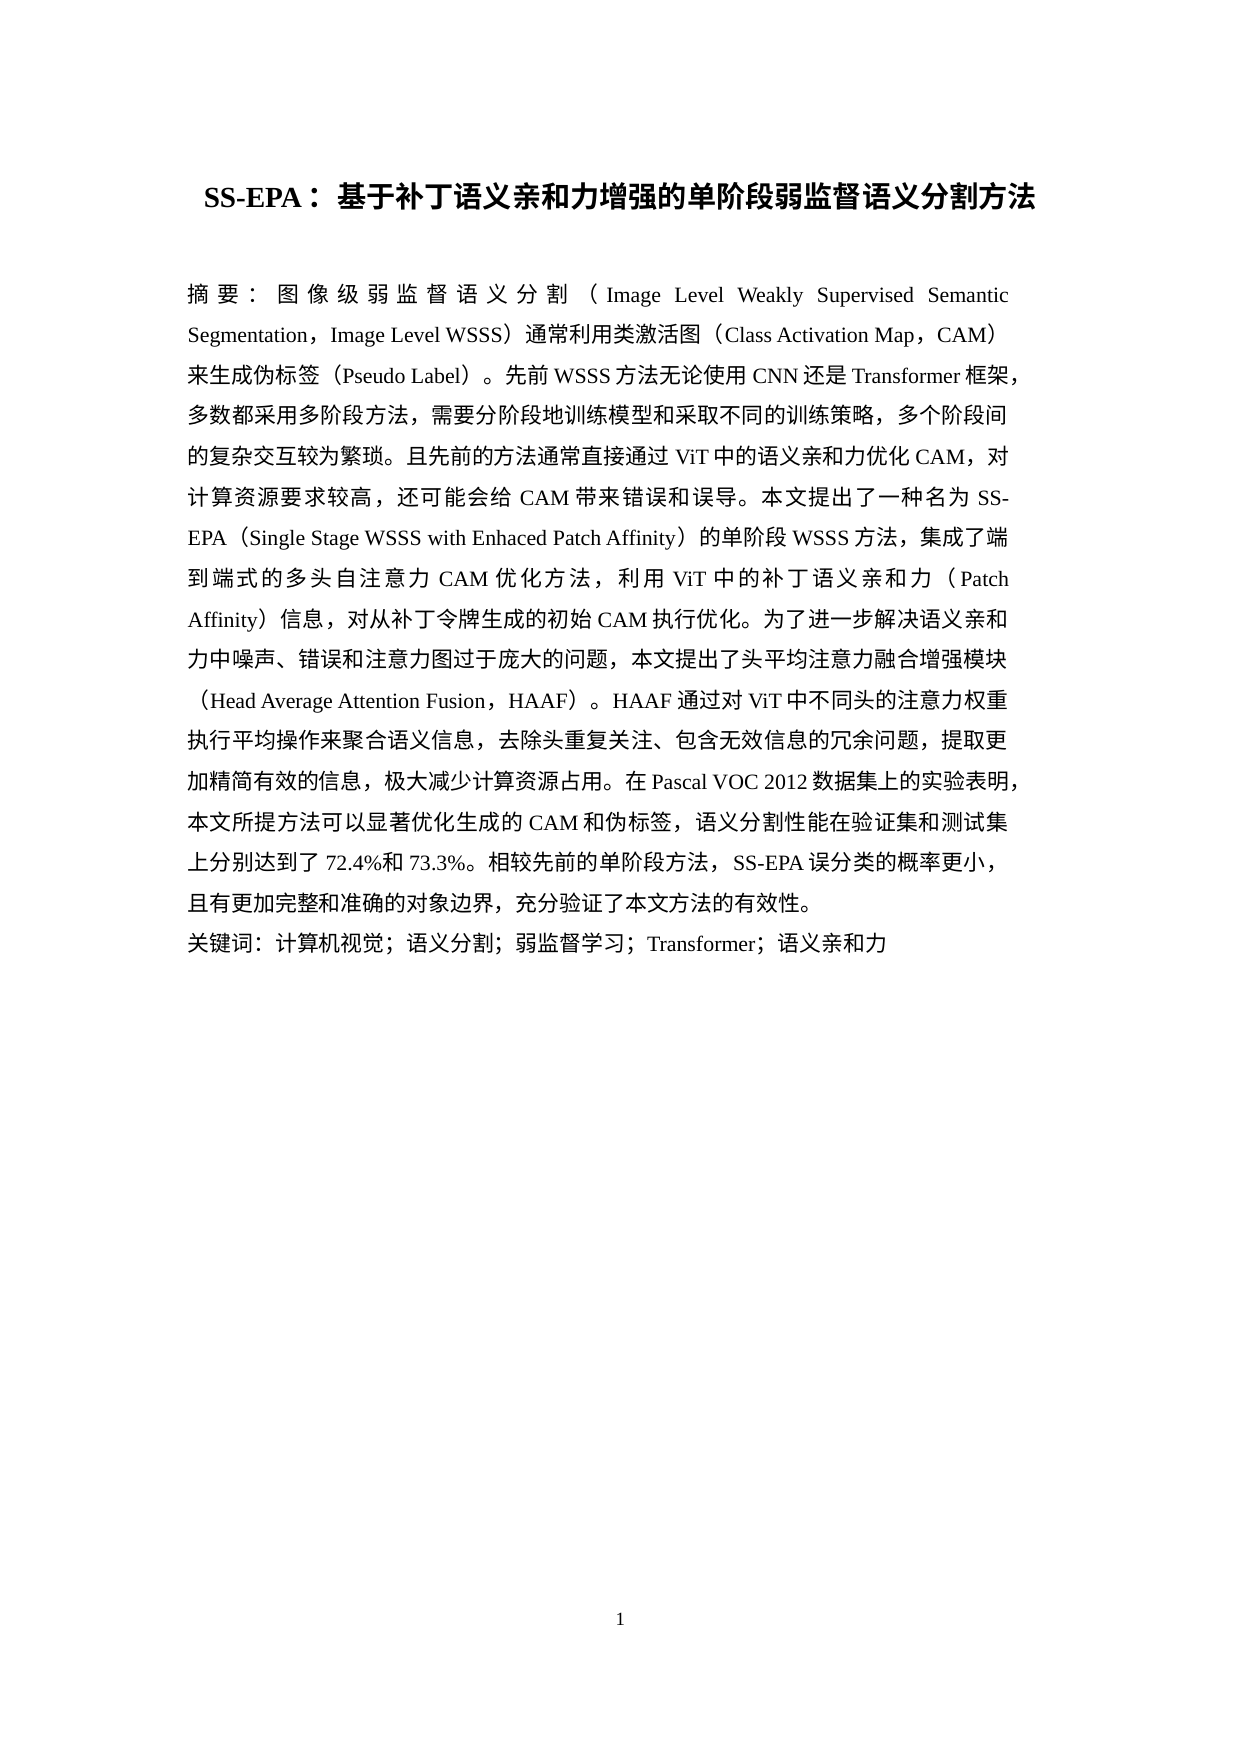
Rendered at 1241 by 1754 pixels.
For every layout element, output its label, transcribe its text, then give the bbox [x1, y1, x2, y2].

text 关键词：计算机视觉；语义分割；弱监督学习；Transformer；语义亲和力 [187, 926, 1009, 958]
text SS-EPA ：基于补丁语义亲和力增强的单阶段弱监督语义分割方法 [187, 162, 1053, 227]
text 摘要：图像级弱监督语义分割（Image Level Weakly Supervised Semantic Segmentation，Image Level WSSS）通常利用类激活图（Class Activation Map，CAM）来生成伪标签（Pseudo Label）。先前WSSS方法无论使用CNN还是Transformer框架，多数都采用多阶段方法，需要分阶段地训练模型和采取不同的训练策略，多个阶段间的复杂交互较为繁琐。且先前的方法通常直接通过ViT中的语义亲和力优化CAM，对计算资源要求较高，还可能会给CAM带来错误和误导。本文提出了一种名为SS-EPA（Single Stage WSSS with Enhaced Patch Affinity）的单阶段WSSS方法，集成了端到端式的多头自注意力CAM优化方法，利用ViT中的补丁语义亲和力（Patch Affinity）信息，对从补丁令牌生成的初始CAM执行优化。为了进一步解决语义亲和力中噪声、错误和注意力图过于庞大的问题，本文提出了头平均注意力融合增强模块（Head Average Attention Fusion，HAAF）。HAAF通过对ViT中不同头的注意力权重执行平均操作来聚合语义信息，去除头重复关注、包含无效信息的冗余问题，提取更加精简有效的信息，极大减少计算资源占用。在Pascal VOC 2012数据集上的实验表明，本文所提方法可以显著优化生成的CAM和伪标签，语义分割性能在验证集和测试集上分别达到了72.4%和73.3%。相较先前的单阶段方法，SS-EPA误分类的概率更小，且有更加完整和准确的对象边界，充分验证了本文方法的有效性。 [187, 276, 1009, 918]
